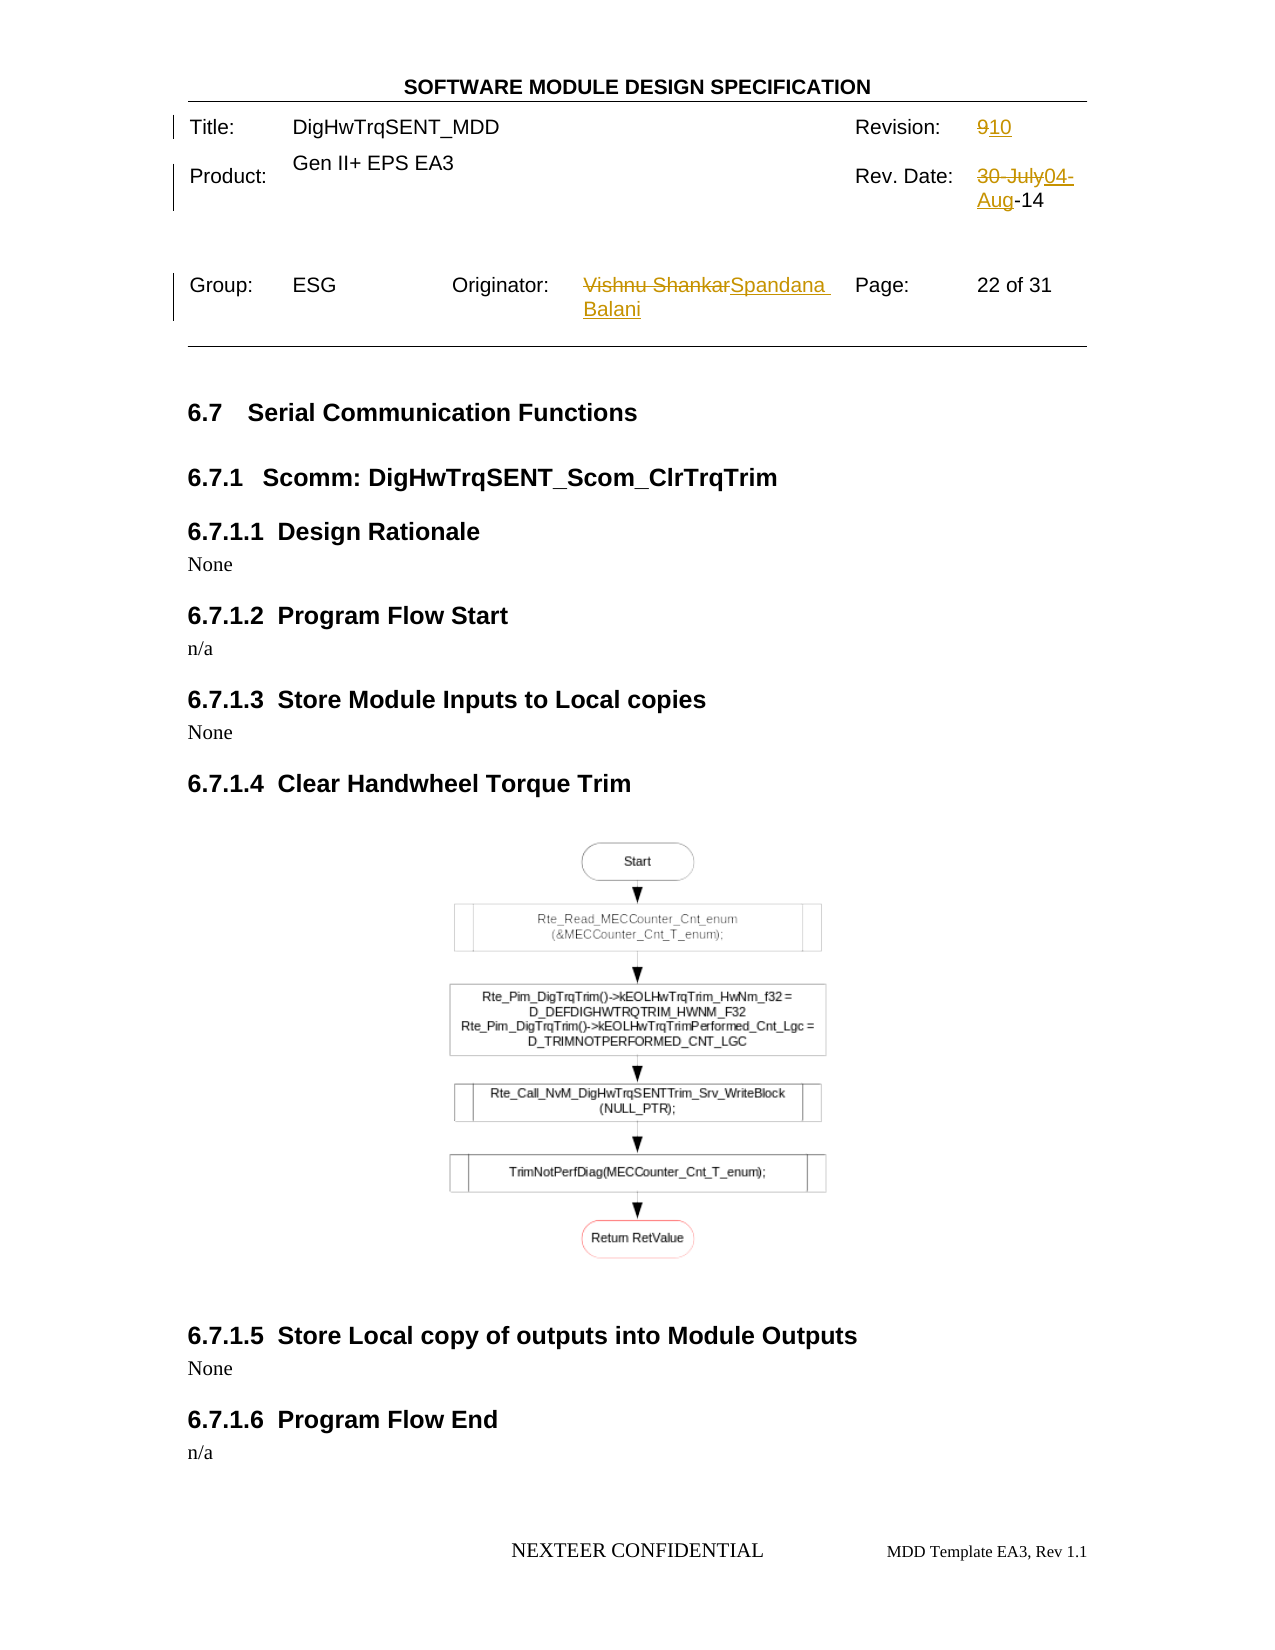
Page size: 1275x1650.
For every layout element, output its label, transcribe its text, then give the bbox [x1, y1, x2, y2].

subtitle Program Flow End [187, 1405, 1087, 1434]
subtitle Store Local copy of outputs into Module Outputs [187, 1321, 1087, 1350]
text n/a [187, 636, 1087, 660]
text n/a [187, 1440, 1087, 1464]
subtitle Store Module Inputs to Local copies [187, 685, 1087, 714]
subtitle Serial Communication Functions [187, 398, 1087, 427]
text None [187, 720, 1087, 744]
text None [187, 1356, 1087, 1380]
subtitle Scomm: DigHwTrqSENT_Scom_ClrTrqTrim [187, 463, 1087, 492]
subtitle Clear Handwheel Torque Trim [187, 769, 1087, 798]
subtitle Program Flow Start [187, 601, 1087, 630]
text None [187, 552, 1087, 576]
subtitle Design Rationale [187, 517, 1087, 546]
